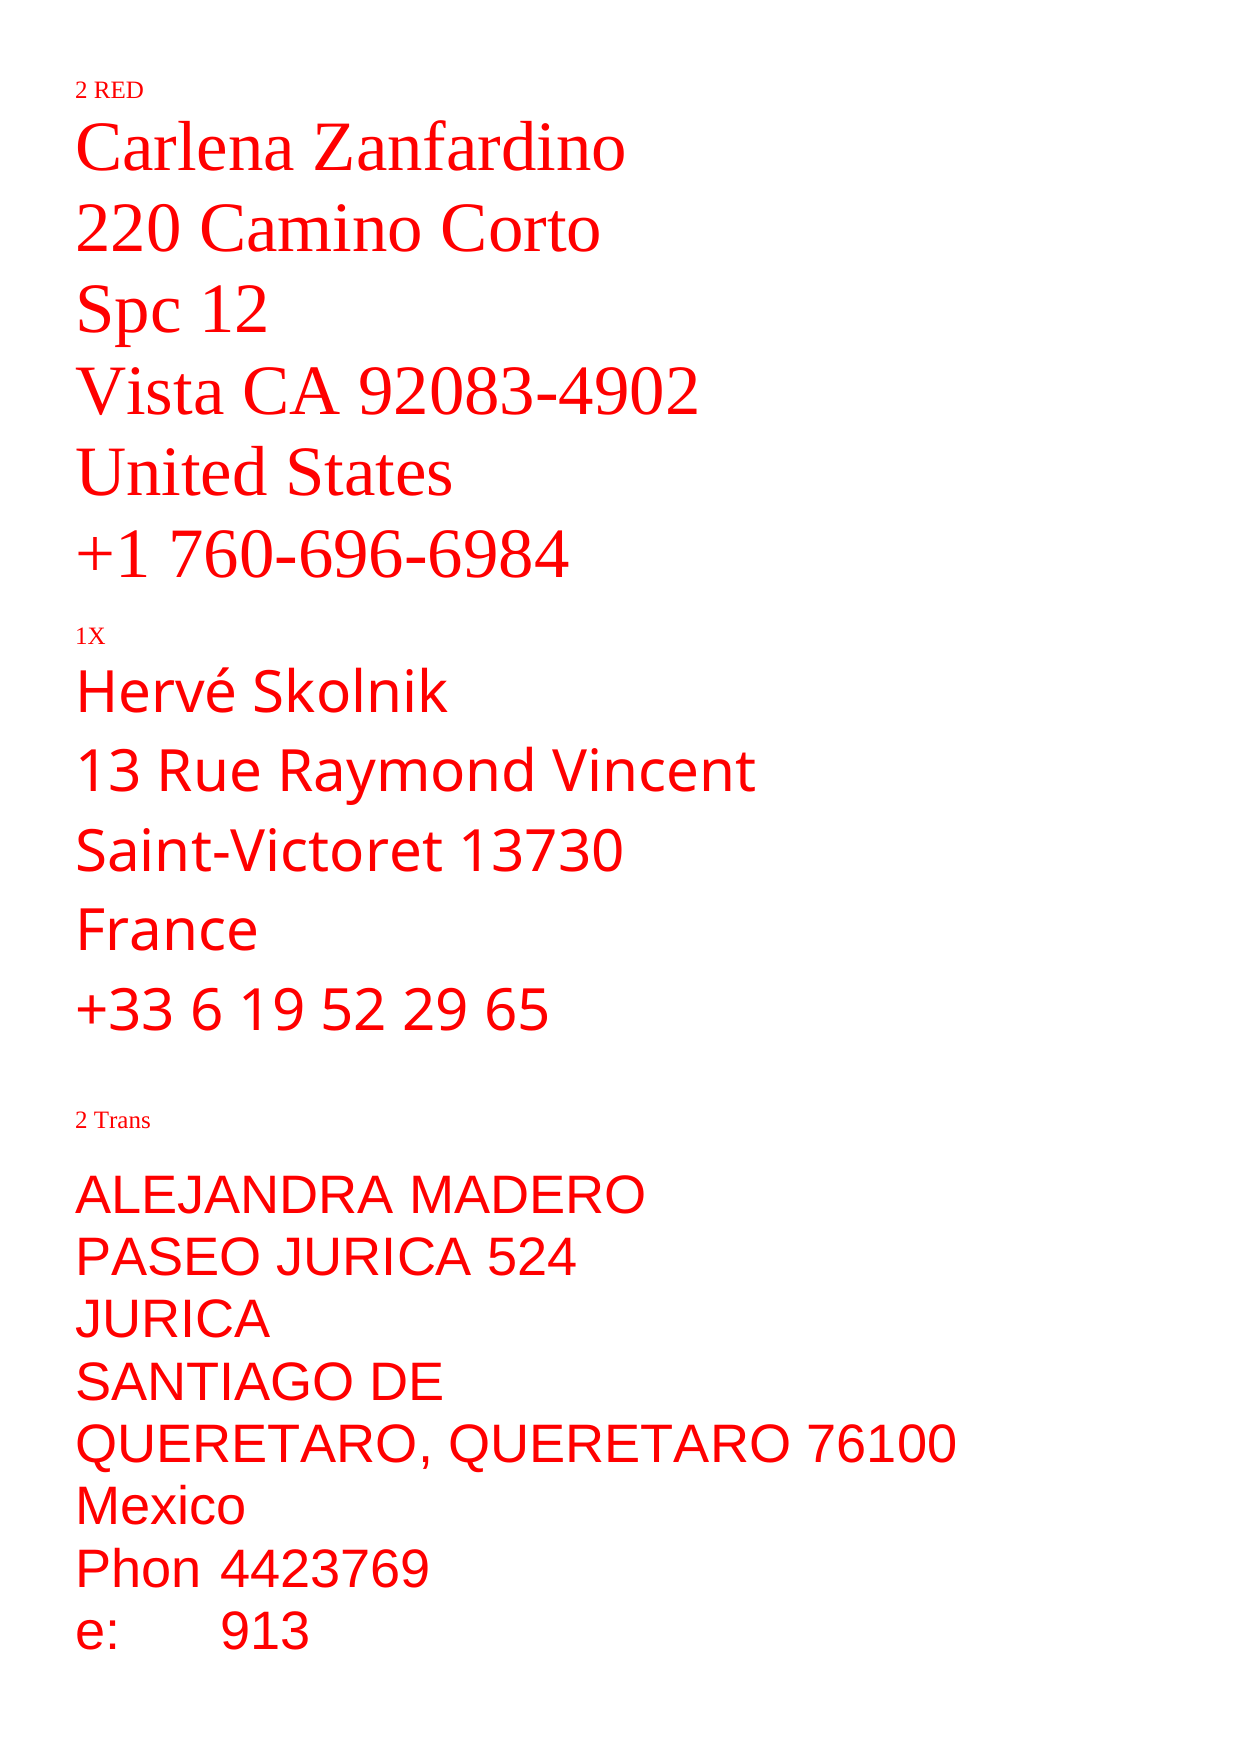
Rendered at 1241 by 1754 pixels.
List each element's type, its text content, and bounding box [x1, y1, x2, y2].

text Vista CA 92083-4902 [75, 348, 1165, 429]
text 1X [75, 621, 1165, 650]
text Spc 12 [75, 267, 1165, 348]
text +33 6 19 52 29 65 [75, 968, 1165, 1047]
text Carlena Zanfardino [75, 104, 1165, 185]
text France [75, 888, 1165, 968]
table_header 4423769913 [215, 1536, 462, 1661]
text Hervé Skolnik [75, 650, 1165, 729]
text 2 RED [75, 75, 1165, 104]
text Saint-Victoret 13730 [75, 809, 1165, 888]
text United States [75, 429, 1165, 511]
text ALEJANDRA MADERO PASEO JURICA 524 JURICA SANTIAGO DE QUERETARO, QUERETARO 76100 Mexico [75, 1162, 1165, 1536]
table_header Phone: [75, 1536, 215, 1661]
text +1 760-696-6984 [75, 511, 1165, 592]
text 2 Trans [75, 1105, 1165, 1134]
text 220 Camino Corto [75, 185, 1165, 267]
text 13 Rue Raymond Vincent [75, 729, 1165, 809]
